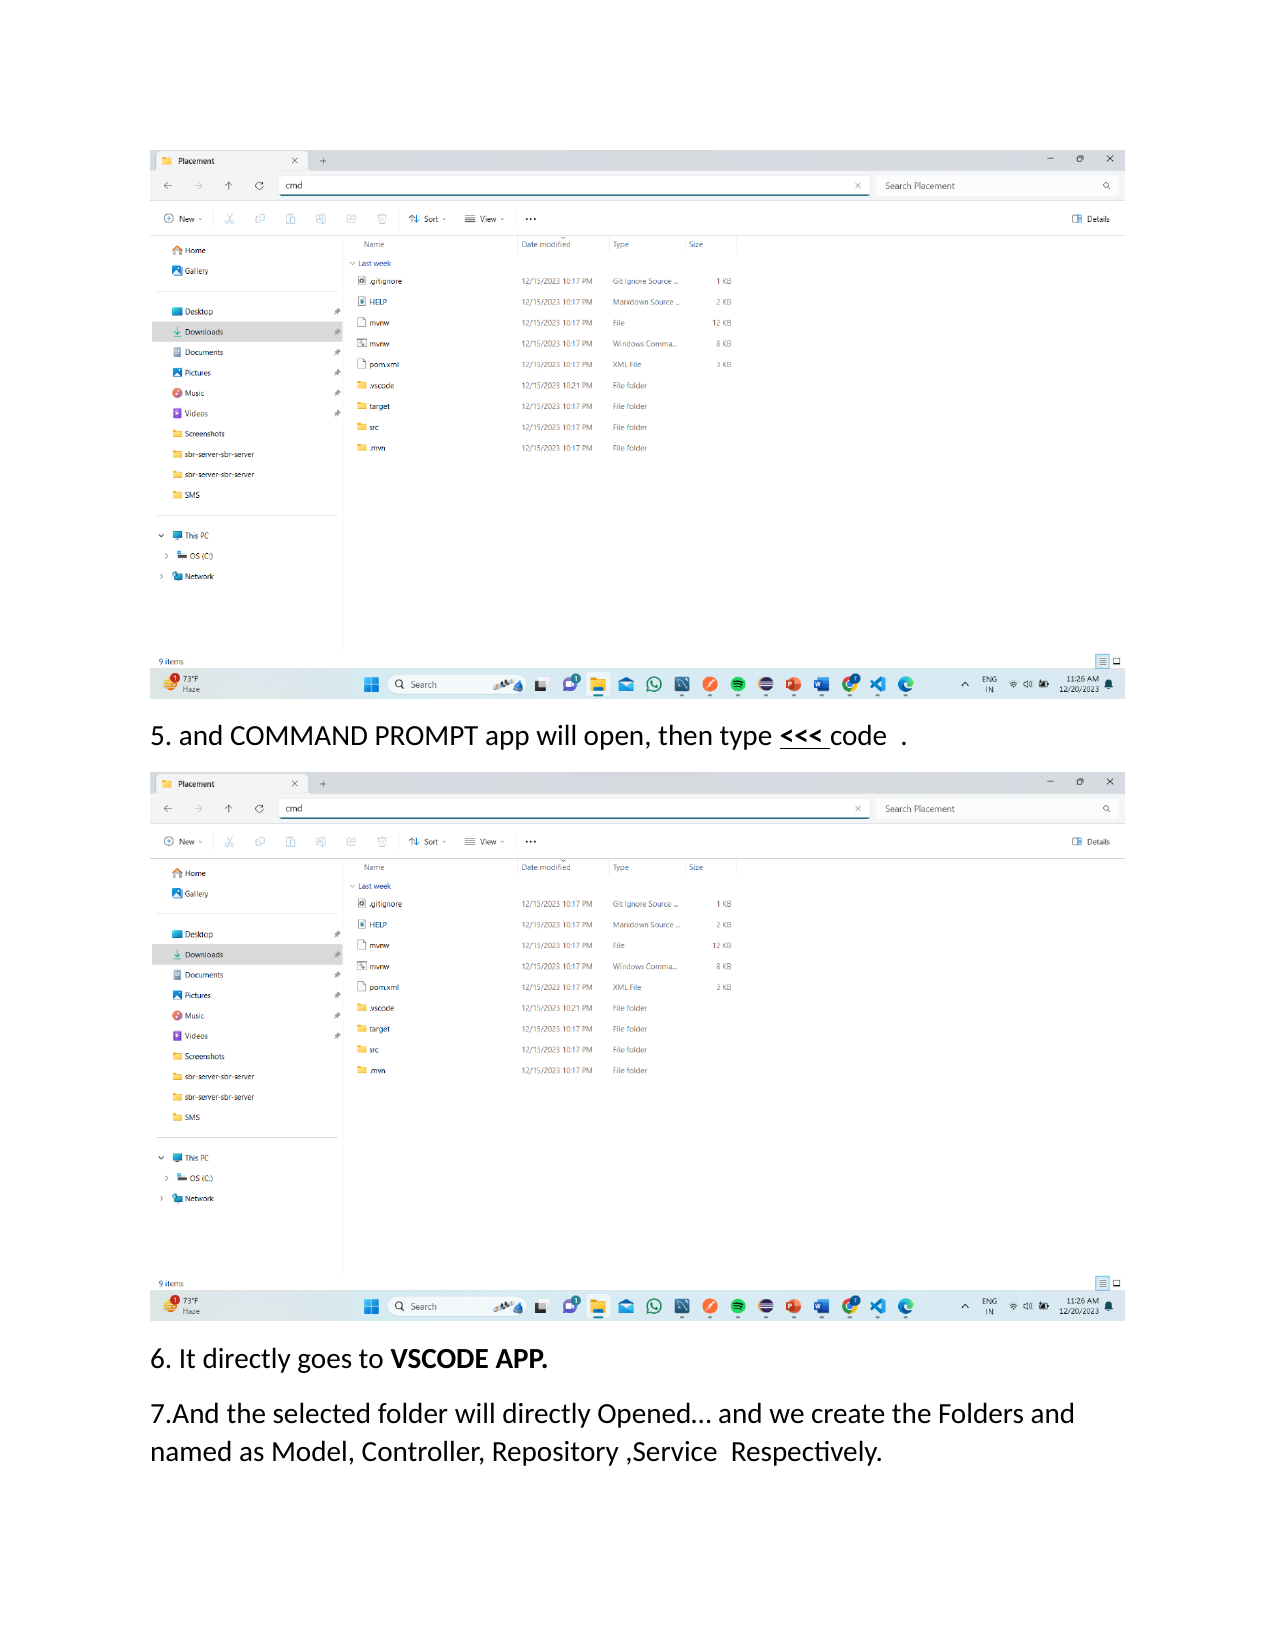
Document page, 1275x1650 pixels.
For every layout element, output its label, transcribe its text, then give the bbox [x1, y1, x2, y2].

text 5. and COMMAND PROMPT app will open, then type <<< code . [150, 717, 1125, 753]
picture [150, 150, 1125, 699]
text 7.And the selected folder will directly Opened… and we create the Folders and named as Model, Controller, Repository ,Service Respectively. [150, 1395, 1125, 1469]
text 6. It directly goes to VSCODE APP. [150, 1340, 1125, 1375]
picture [150, 772, 1125, 1321]
